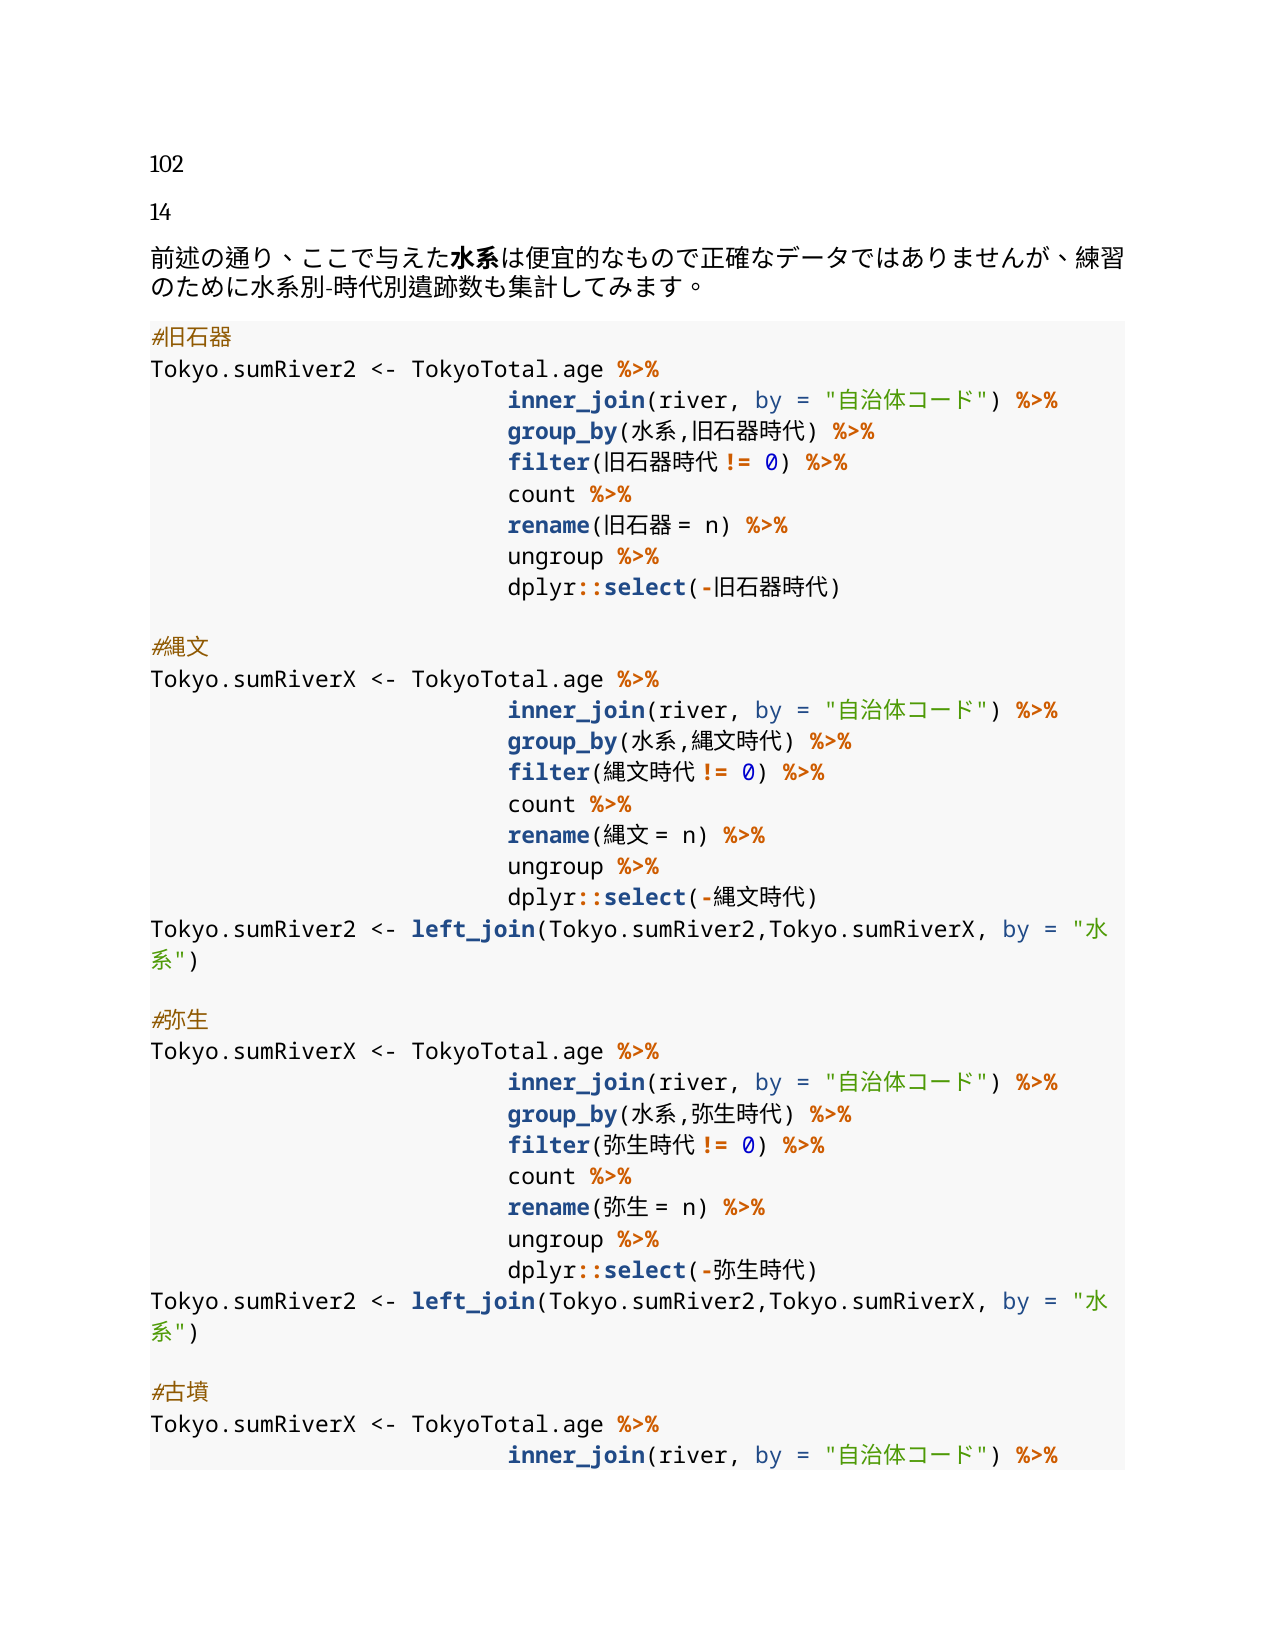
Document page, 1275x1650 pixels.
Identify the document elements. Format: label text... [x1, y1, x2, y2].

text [150, 321, 1125, 1470]
text 14 [150, 197, 1125, 226]
text 102 [150, 150, 1125, 179]
text 前述の通り、ここで与えた水系は便宜的なもので正確なデータではありませんが、練習のために水系別-時代別遺跡数も集計してみます。 [150, 245, 1125, 302]
